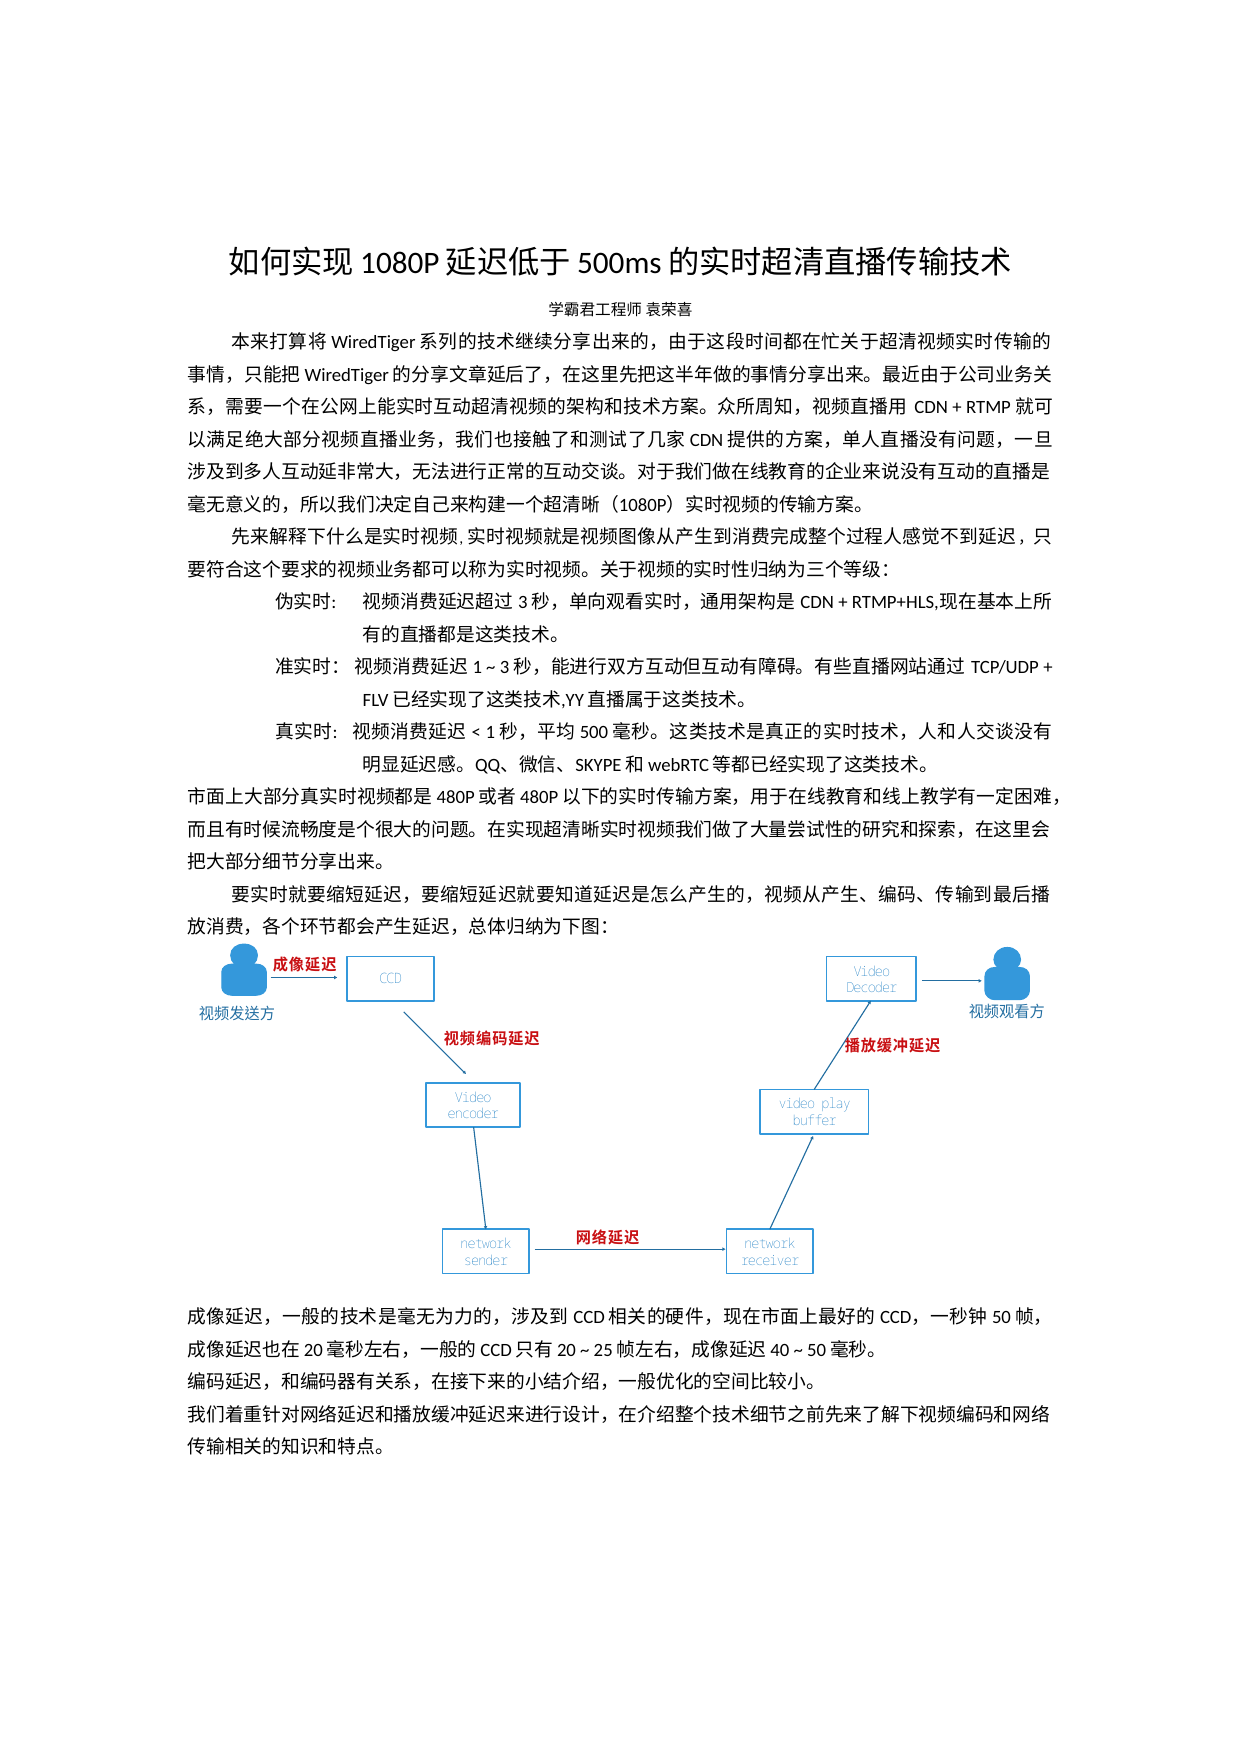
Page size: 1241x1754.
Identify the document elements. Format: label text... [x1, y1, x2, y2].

text 我们着重针对网络延迟和播放缓冲延迟来进行设计，在介绍整个技术细节之前先来了解下视频编码和网络传输相关的知识和特点。 [187, 1397, 1053, 1462]
text 真实时: 视频消费延迟 < 1秒，平均500毫秒。这类技术是真正的实时技术，人和人交谈没有明显延迟感。QQ、微信、SKYPE和webRTC等都已经实现了这类技术。 [275, 714, 1053, 779]
text 要实时就要缩短延迟，要缩短延迟就要知道延迟是怎么产生的，视频从产生、编码、传输到最后播放消费，各个环节都会产生延迟，总体归纳为下图： [187, 877, 1053, 942]
text 学霸君工程师 袁荣喜 [187, 292, 1053, 324]
text 如何实现1080P延迟低于500ms的实时超清直播传输技术 [187, 227, 1053, 292]
text 先来解释下什么是实时视频, 实时视频就是视频图像从产生到消费完成整个过程人感觉不到延迟，只要符合这个要求的视频业务都可以称为实时视频。关于视频的实时性归纳为三个等级： [187, 519, 1053, 584]
text 准实时： 视频消费延迟1 ~ 3秒，能进行双方互动但互动有障碍。有些直播网站通过TCP/UDP + FLV已经实现了这类技术,YY直播属于这类技术。 [275, 649, 1053, 714]
text 本来打算将WiredTiger系列的技术继续分享出来的，由于这段时间都在忙关于超清视频实时传输的事情，只能把WiredTiger的分享文章延后了，在这里先把这半年做的事情分享出来。最近由于公司业务关系，需要一个在公网上能实时互动超清视频的架构和技术方案。众所周知，视频直播用CDN + RTMP就可以满足绝大部分视频直播业务，我们也接触了和测试了几家CDN提供的方案，单人直播没有问题，一旦涉及到多人互动延非常大，无法进行正常的互动交谈。对于我们做在线教育的企业来说没有互动的直播是毫无意义的，所以我们决定自己来构建一个超清晰（1080P）实时视频的传输方案。 [187, 324, 1053, 519]
text 编码延迟，和编码器有关系，在接下来的小结介绍，一般优化的空间比较小。 [187, 1364, 1053, 1397]
text 伪实时: 视频消费延迟超过3秒，单向观看实时，通用架构是CDN + RTMP+HLS,现在基本上所有的直播都是这类技术。 [275, 584, 1053, 649]
text 市面上大部分真实时视频都是480P或者480P以下的实时传输方案，用于在线教育和线上教学有一定困难，而且有时候流畅度是个很大的问题。在实现超清晰实时视频我们做了大量尝试性的研究和探索，在这里会把大部分细节分享出来。 [187, 779, 1053, 877]
text 成像延迟，一般的技术是毫无为力的，涉及到CCD相关的硬件，现在市面上最好的CCD，一秒钟50帧，成像延迟也在20毫秒左右，一般的CCD只有20 ~ 25帧左右，成像延迟40 ~ 50毫秒。 [187, 1299, 1053, 1364]
